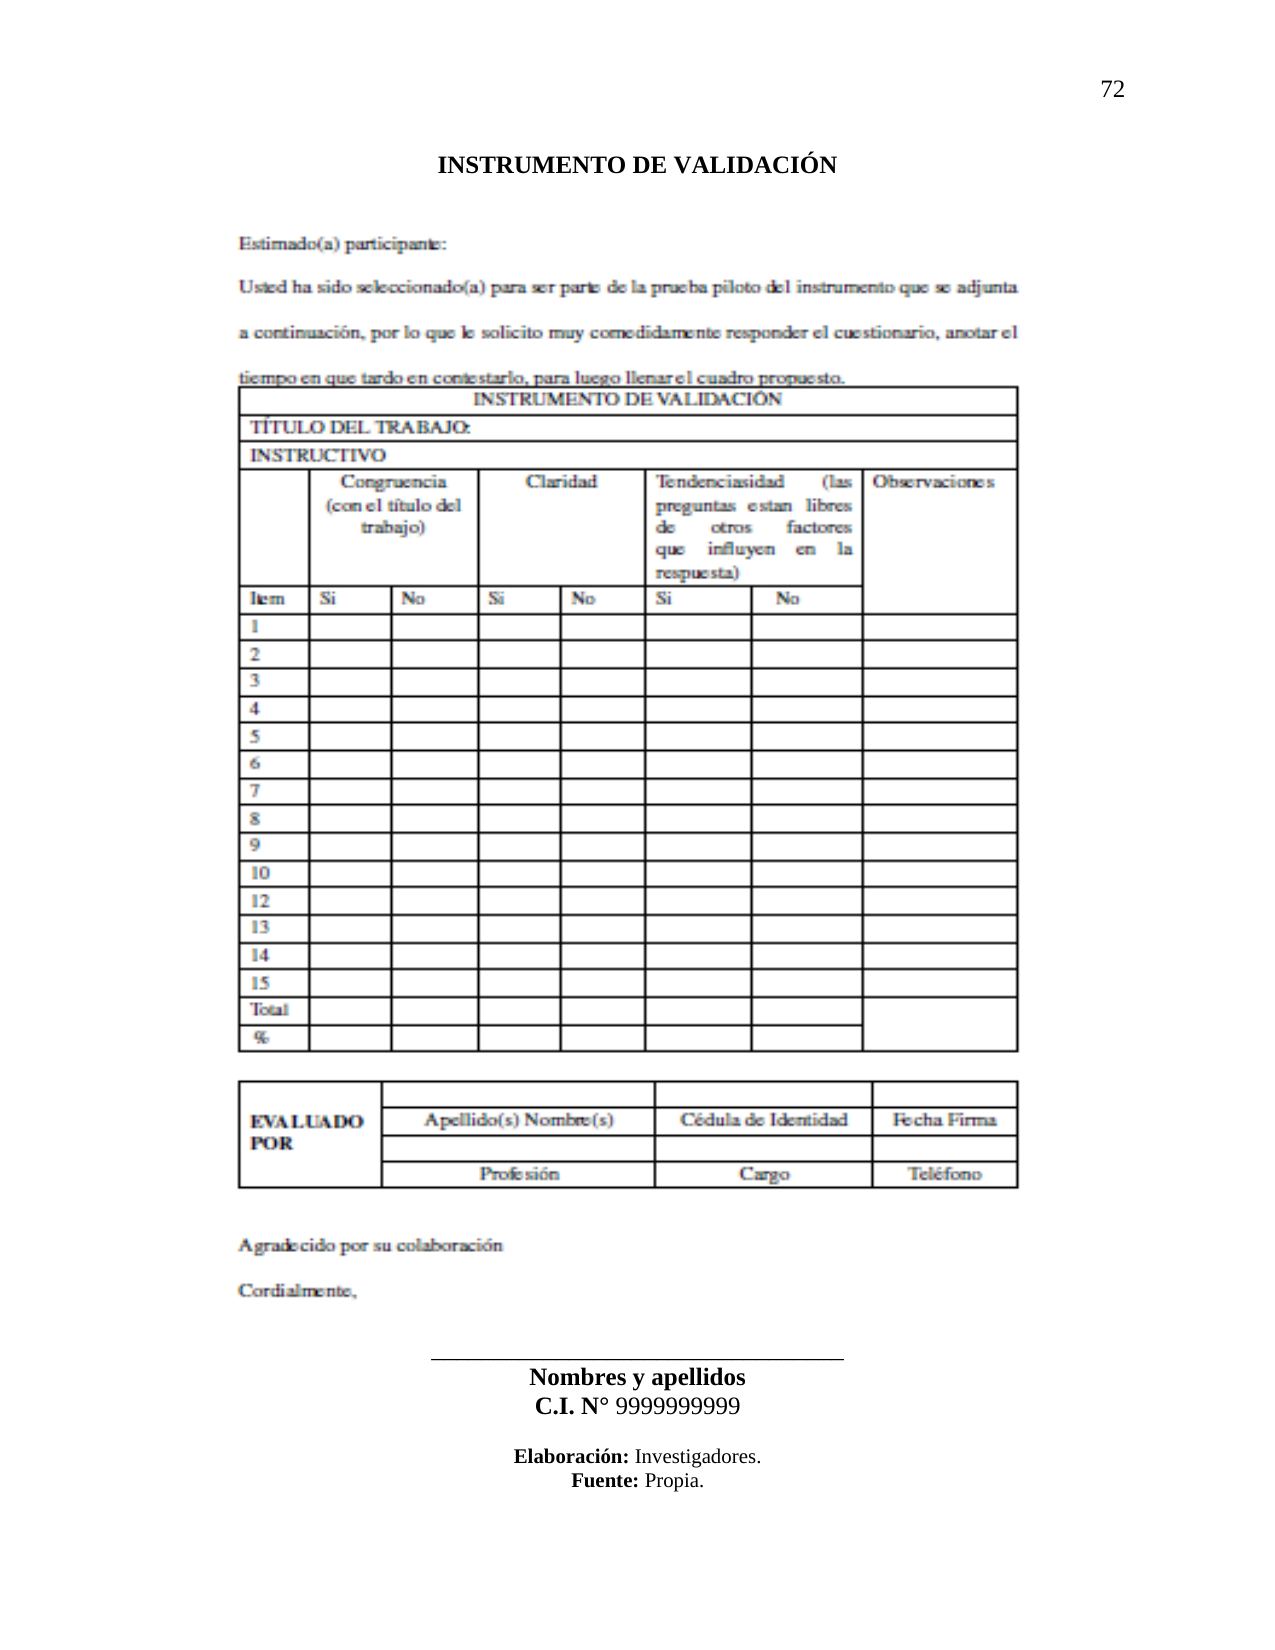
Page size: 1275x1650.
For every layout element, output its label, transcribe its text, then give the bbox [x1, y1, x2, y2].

text _________________________________ [150, 1334, 1125, 1362]
text Nombres y apellidos [150, 1362, 1125, 1391]
text INSTRUMENTO DE VALIDACIÓN [150, 150, 1125, 179]
text Fuente: Propia. [150, 1468, 1125, 1492]
text C.I. N° 9999999999 [150, 1391, 1125, 1420]
text Elaboración: Investigadores. [150, 1444, 1125, 1468]
picture [217, 207, 1058, 1305]
